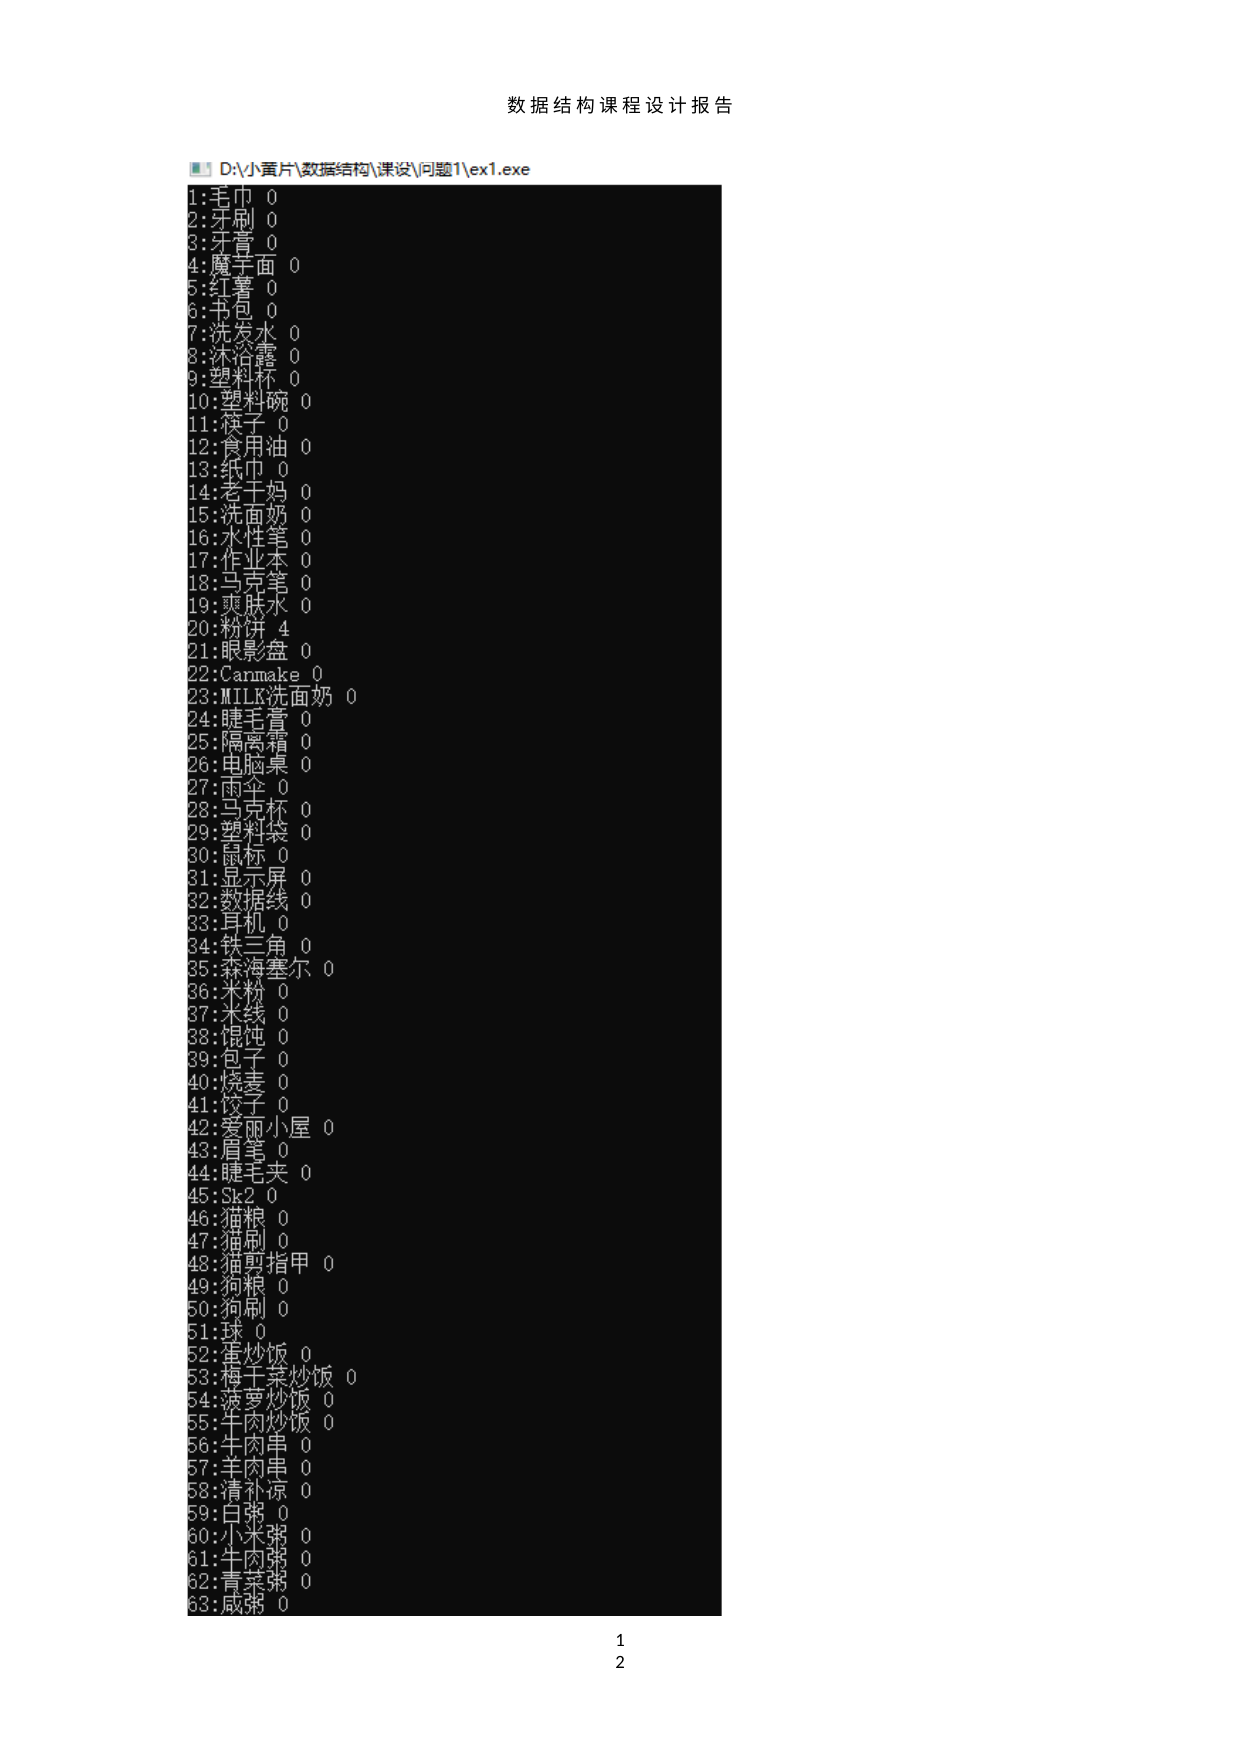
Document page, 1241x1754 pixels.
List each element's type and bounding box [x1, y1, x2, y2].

picture [187, 162, 722, 1616]
